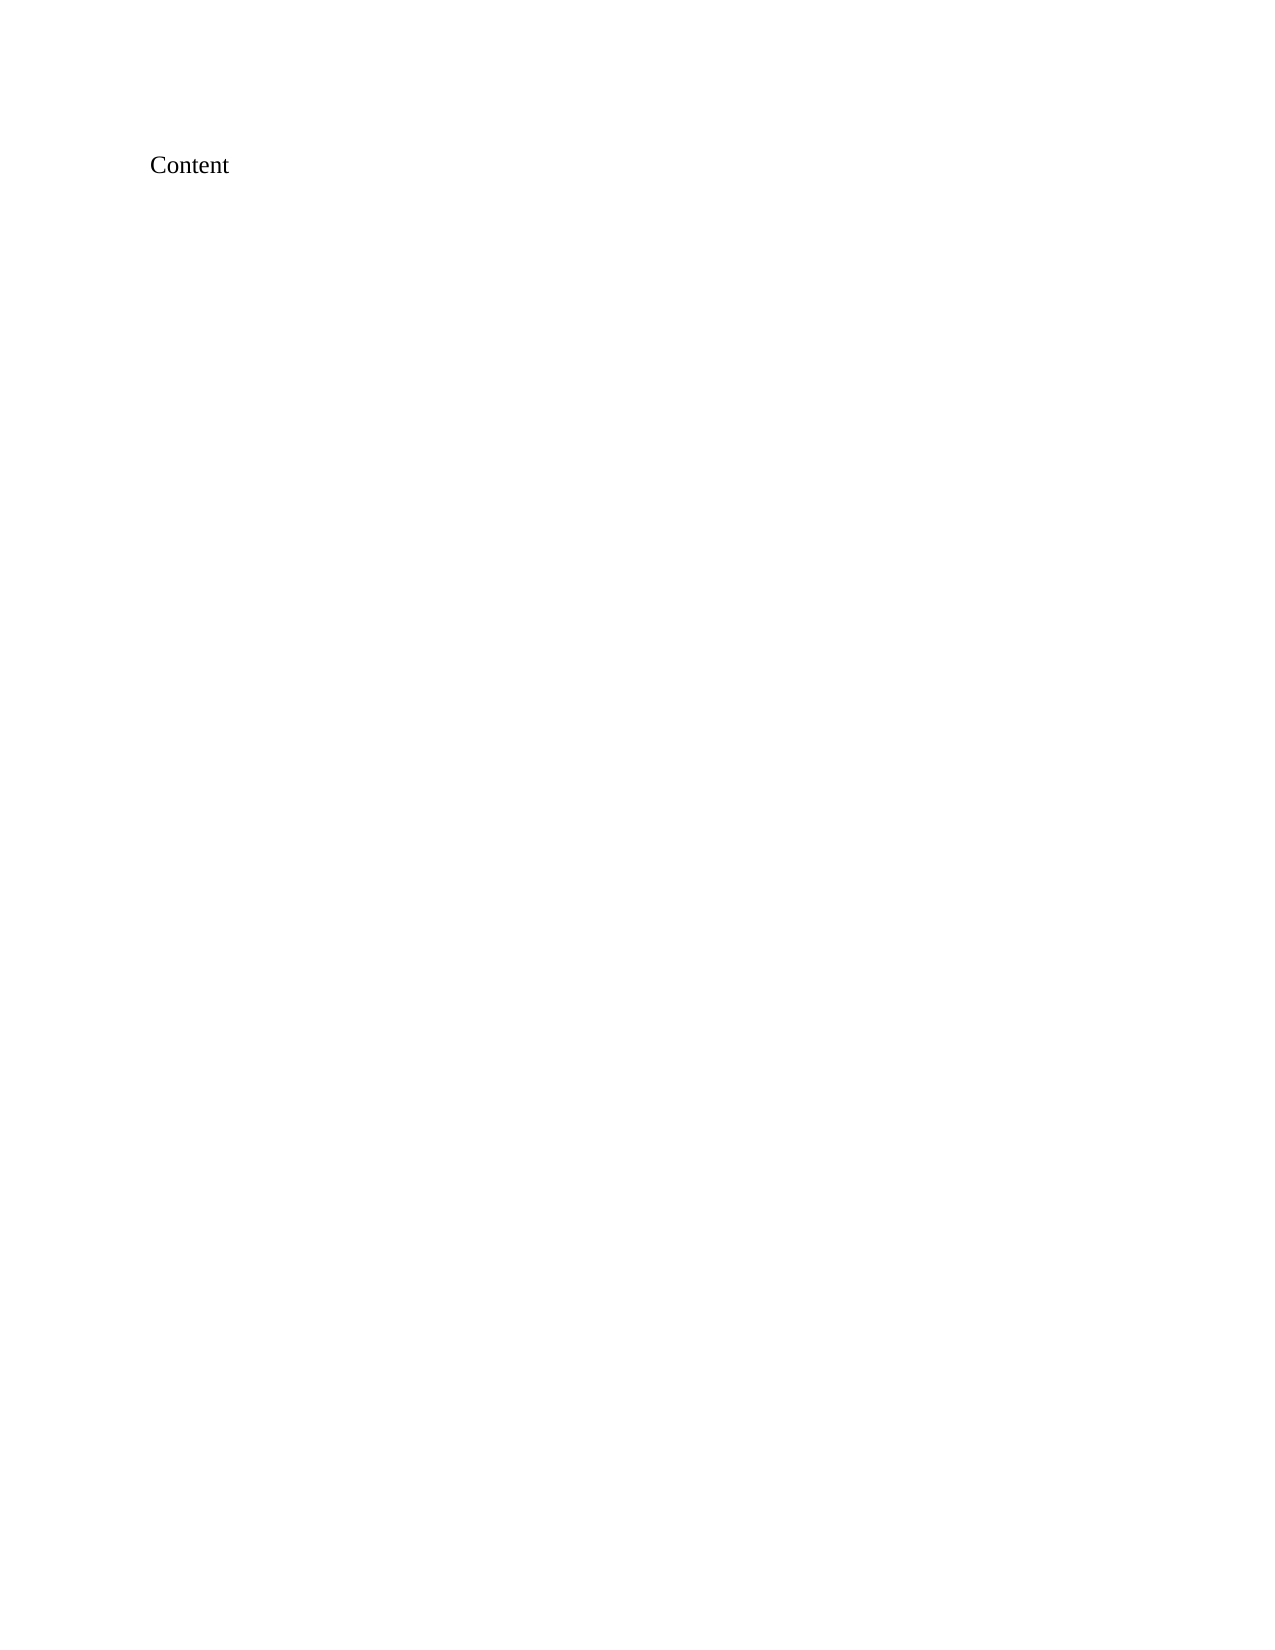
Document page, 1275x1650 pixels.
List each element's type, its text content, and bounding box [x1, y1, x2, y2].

text Content [150, 150, 1125, 179]
